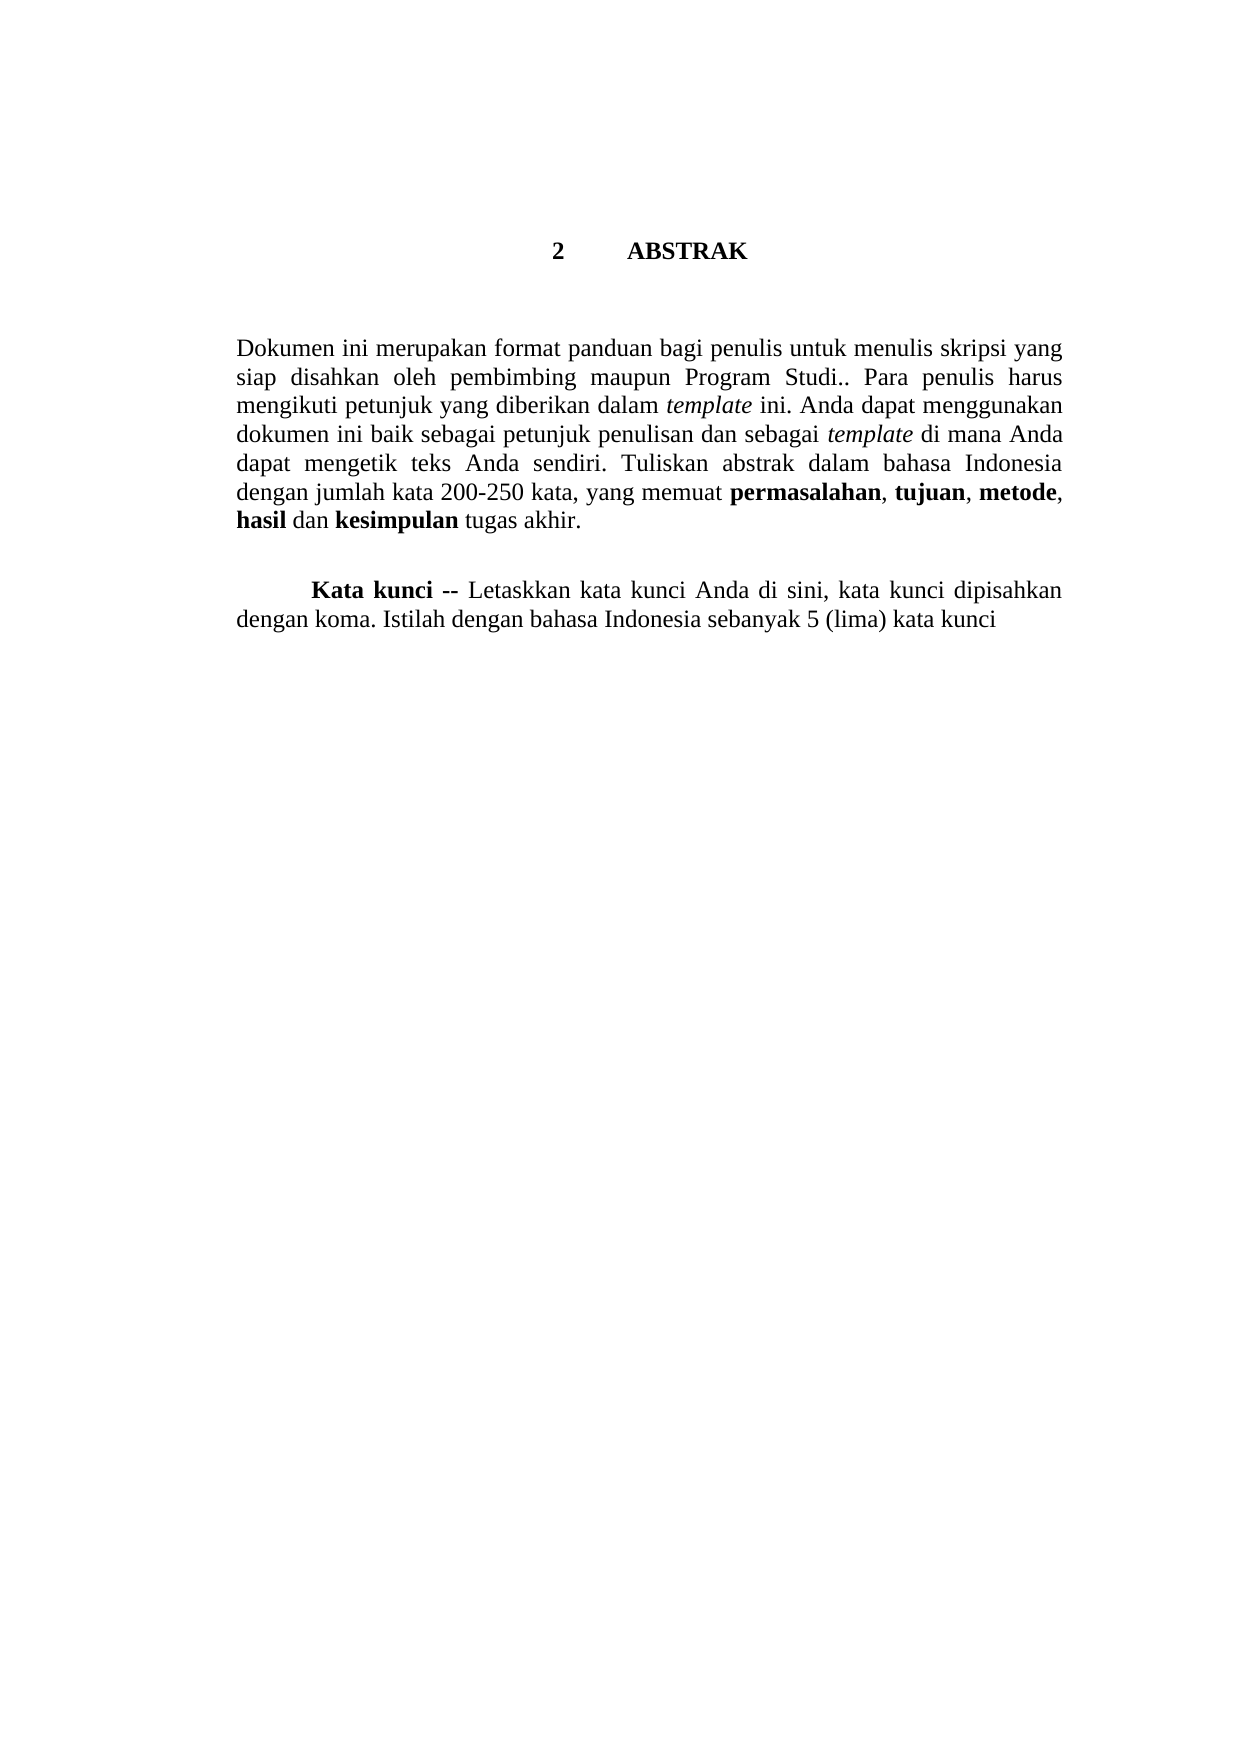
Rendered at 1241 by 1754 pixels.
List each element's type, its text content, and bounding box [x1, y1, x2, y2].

subtitle ABSTRAK [236, 236, 1063, 265]
text Kata kunci -- Letaskkan kata kunci Anda di sini, kata kunci dipisahkan dengan koma. Istilah dengan bahasa Indonesia sebanyak 5 (lima) kata kunci [236, 576, 1063, 633]
text Dokumen ini merupakan format panduan bagi penulis untuk menulis skripsi yang siap disahkan oleh pembimbing maupun Program Studi.. Para penulis harus mengikuti petunjuk yang diberikan dalam template ini. Anda dapat menggunakan dokumen ini baik sebagai petunjuk penulisan dan sebagai template di mana Anda dapat mengetik teks Anda sendiri. Tuliskan abstrak dalam bahasa Indonesia dengan jumlah kata 200-250 kata, yang memuat permasalahan, tujuan, metode, hasil dan kesimpulan tugas akhir. [236, 304, 1063, 534]
